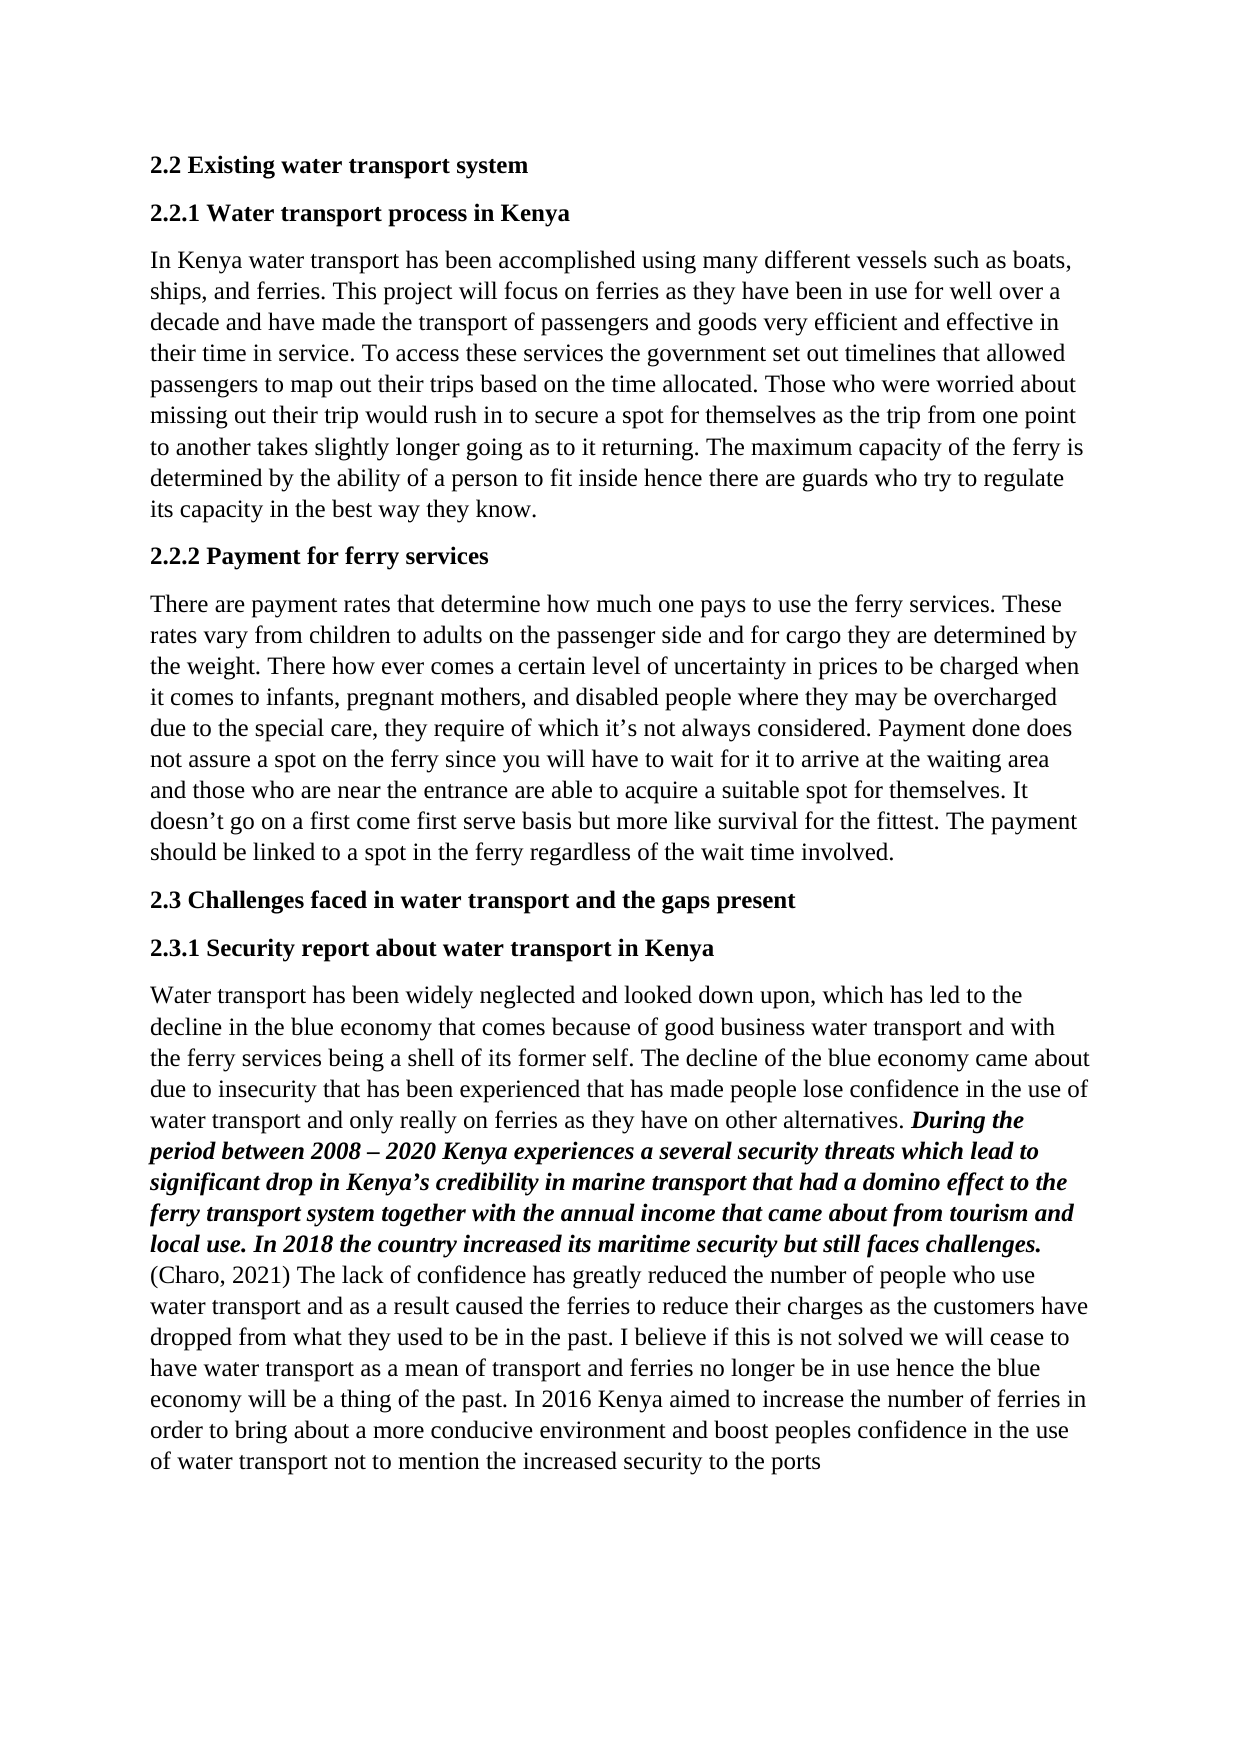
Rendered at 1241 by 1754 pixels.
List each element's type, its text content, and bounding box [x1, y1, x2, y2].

text 2.2.2 Payment for ferry services [150, 541, 1090, 570]
text 2.3 Challenges faced in water transport and the gaps present [150, 885, 1090, 914]
text Water transport has been widely neglected and looked down upon, which has led to the decline in the blue economy that comes because of good business water transport and with the ferry services being a shell of its former self. The decline of the blue economy came about due to insecurity that has been experienced that has made people lose confidence in the use of water transport and only really on ferries as they have on other alternatives. During the period between 2008 – 2020 Kenya experiences a several security threats which lead to significant drop in Kenya’s credibility in marine transport that had a domino effect to the ferry transport system together with the annual income that came about from tourism and local use. In 2018 the country increased its maritime security but still faces challenges. The lack of confidence has greatly reduced the number of people who use water transport and as a result caused the ferries to reduce their charges as the customers have dropped from what they used to be in the past. I believe if this is not solved we will cease to have water transport as a mean of transport and ferries no longer be in use hence the blue economy will be a thing of the past. In 2016 Kenya aimed to increase the number of ferries in order to bring about a more conducive environment and boost peoples confidence in the use of water transport not to mention the increased security to the ports [150, 981, 1090, 1475]
text 2.3.1 Security report about water transport in Kenya [150, 933, 1090, 962]
text In Kenya water transport has been accomplished using many different vessels such as boats, ships, and ferries. This project will focus on ferries as they have been in use for well over a decade and have made the transport of passengers and goods very efficient and effective in their time in service. To access these services the government set out timelines that allowed passengers to map out their trips based on the time allocated. Those who were worried about missing out their trip would rush in to secure a spot for themselves as the trip from one point to another takes slightly longer going as to it returning. The maximum capacity of the ferry is determined by the ability of a person to fit inside hence there are guards who try to regulate its capacity in the best way they know. [150, 245, 1090, 522]
text 2.2.1 Water transport process in Kenya [150, 198, 1090, 226]
text 2.2 Existing water transport system [150, 150, 1090, 179]
text There are payment rates that determine how much one pays to use the ferry services. These rates vary from children to adults on the passenger side and for cargo they are determined by the weight. There how ever comes a certain level of uncertainty in prices to be charged when it comes to infants, pregnant mothers, and disabled people where they may be overcharged due to the special care, they require of which it’s not always considered. Payment done does not assure a spot on the ferry since you will have to wait for it to arrive at the waiting area and those who are near the entrance are able to acquire a suitable spot for themselves. It doesn’t go on a first come first serve basis but more like survival for the fittest. The payment should be linked to a spot in the ferry regardless of the wait time involved. [150, 589, 1090, 866]
